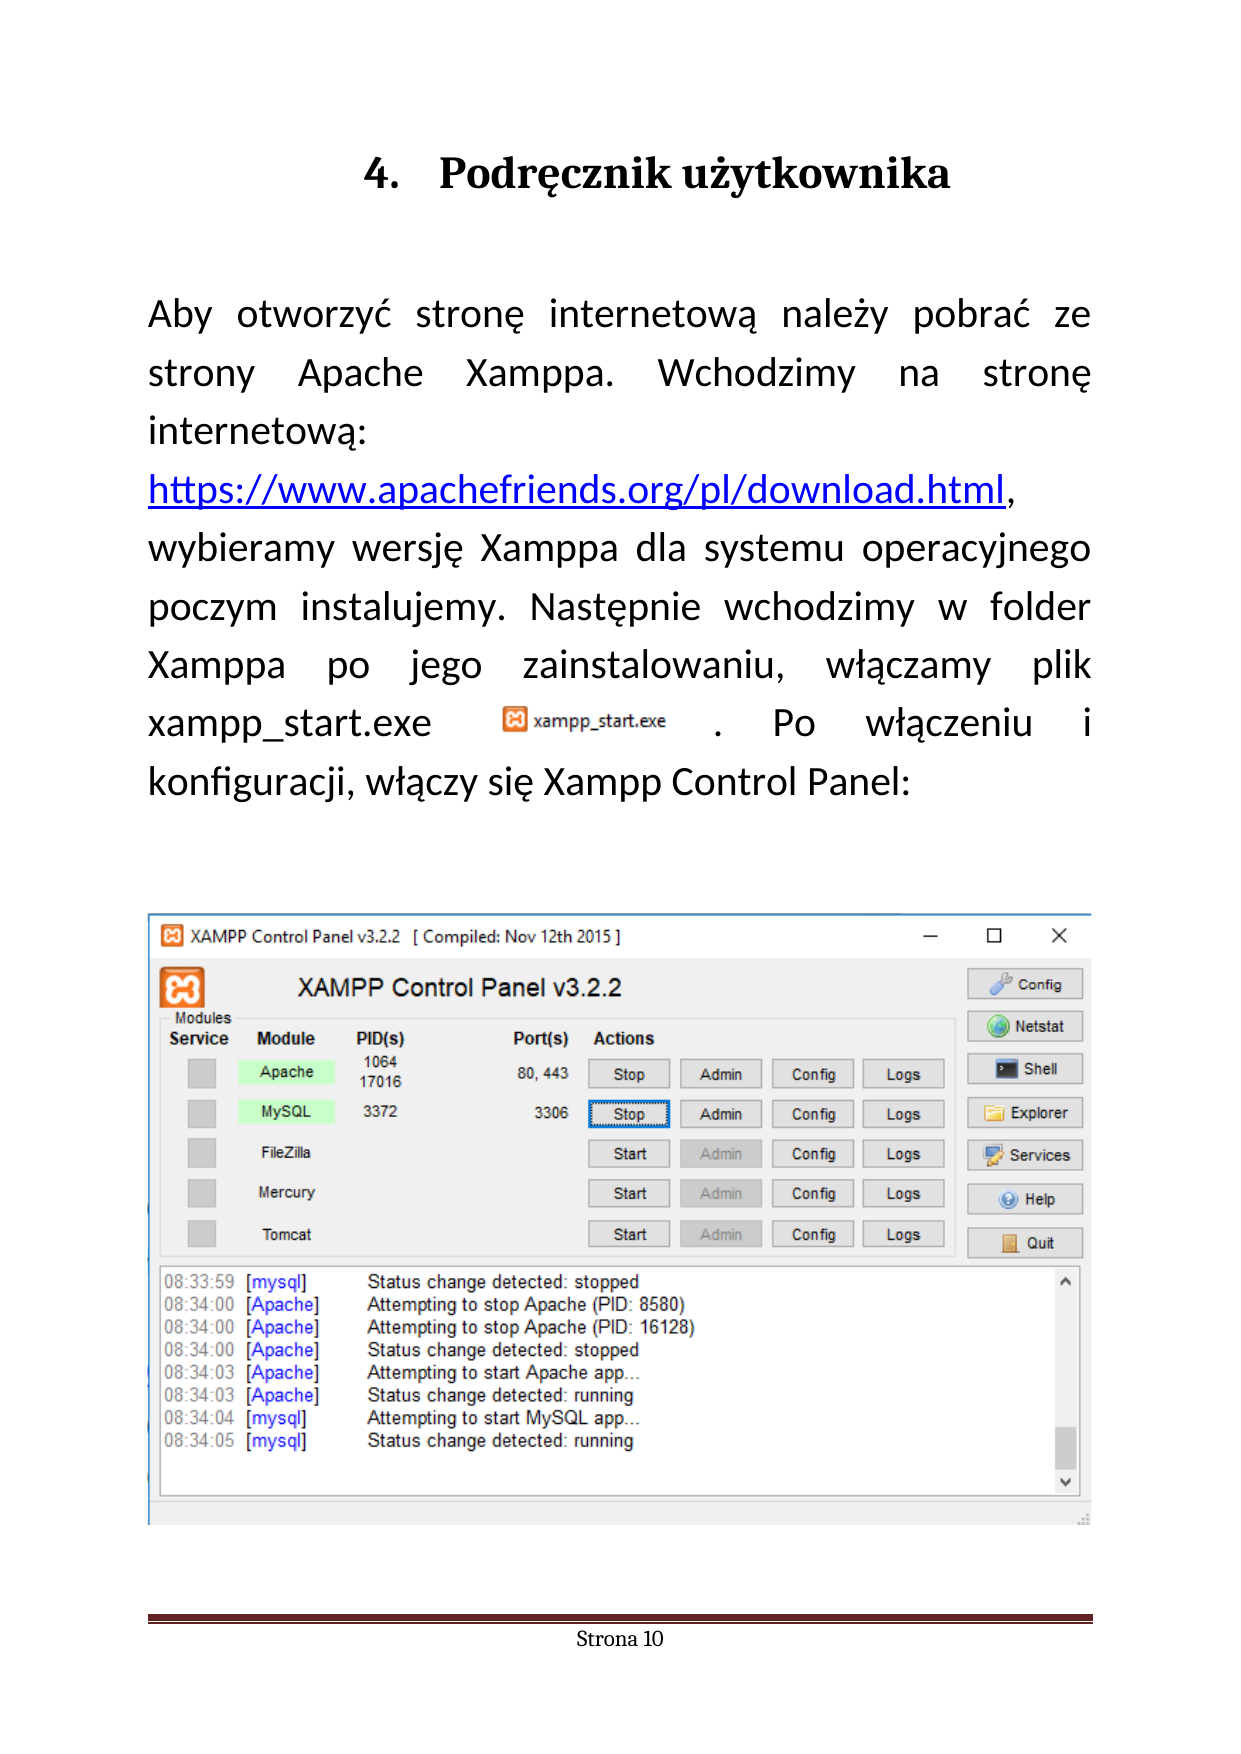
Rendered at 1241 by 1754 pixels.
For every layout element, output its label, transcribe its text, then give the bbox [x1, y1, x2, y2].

picture [481, 701, 713, 737]
picture [147, 913, 1092, 1525]
text Aby otworzyć stronę internetową należy pobrać ze strony Apache Xamppa. Wchodzimy na stronę internetową: https://www.apachefriends.org/pl/download.html, wybieramy wersję Xamppa dla systemu operacyjnego poczym instalujemy. Następnie wchodzimy w folder Xamppa po jego zainstalowaniu, włączamy plik xampp_start.exe . Po włączeniu i konfiguracji, włączy się Xampp Control Panel: [148, 287, 1093, 806]
subtitle Podręcznik użytkownika [223, 148, 1093, 200]
